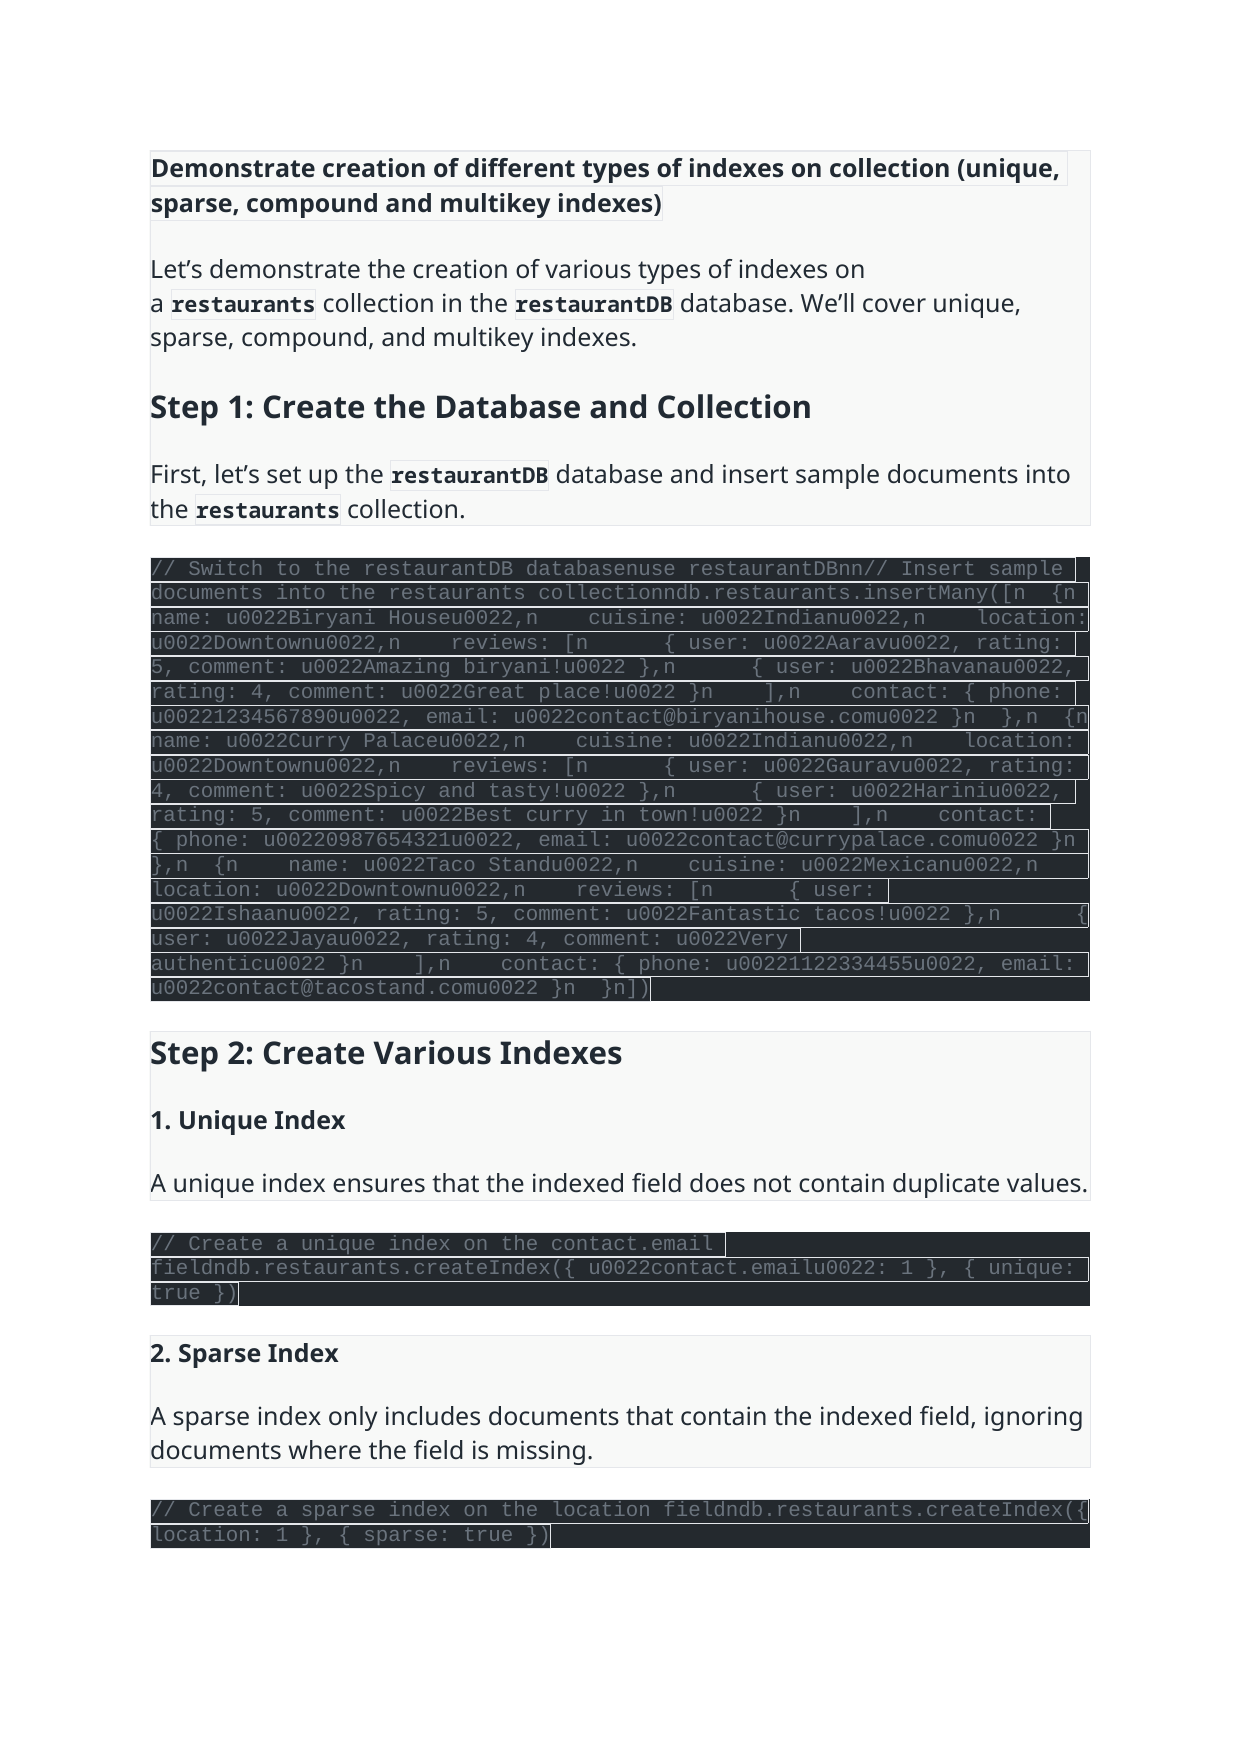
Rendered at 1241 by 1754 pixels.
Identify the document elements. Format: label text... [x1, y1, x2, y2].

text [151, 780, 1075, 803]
text 1. Unique Index [151, 1102, 1090, 1137]
text // Create a sparse index on the location fieldndb.restaurants.createIndex({ location: 1 }, { sparse: true }) [151, 1525, 550, 1548]
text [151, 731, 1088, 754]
text A sparse index only includes documents that contain the indexed field, ignoring documents where the field is missing. [151, 1398, 1090, 1467]
text Demonstrate creation of different types of indexes on collection (unique, sparse, compound and multikey indexes) [663, 151, 1090, 221]
text Demonstrate creation of different types of indexes on collection (unique, sparse, compound and multikey indexes) [151, 187, 662, 220]
text Demonstrate creation of different types of indexes on collection (unique, sparse, compound and multikey indexes) [151, 152, 1067, 185]
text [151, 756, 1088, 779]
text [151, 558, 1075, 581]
text // Switch to the restaurantDB databasenuse restaurantDBnn// Insert sample documents into the restaurants collectionndb.restaurants.insertMany([n {n name: u0022Biryani Houseu0022,n cuisine: u0022Indianu0022,n location: u0022Downtownu0022,n reviews: [n { user: u0022Aaravu0022, rating: 5, comment: u0022Amazing biryani!u0022 },n { user: u0022Bhavanau0022, rating: 4, comment: u0022Great place!u0022 }n ],n contact: { phone: u00221234567890u0022, email: u0022contact@biryanihouse.comu0022 }n },n {n name: u0022Curry Palaceu0022,n cuisine: u0022Indianu0022,n location: u0022Downtownu0022,n reviews: [n { user: u0022Gauravu0022, rating: 4, comment: u0022Spicy and tasty!u0022 },n { user: u0022Hariniu0022, rating: 5, comment: u0022Best curry in town!u0022 }n ],n contact: { phone: u00220987654321u0022, email: u0022contact@currypalace.comu0022 }n },n {n name: u0022Taco Standu0022,n cuisine: u0022Mexicanu0022,n location: u0022Downtownu0022,n reviews: [n { user: u0022Ishaanu0022, rating: 5, comment: u0022Fantastic tacos!u0022 },n { user: u0022Jayau0022, rating: 4, comment: u0022Very authenticu0022 }n ],n contact: { phone: u00221122334455u0022, email: u0022contact@tacostand.comu0022 }n }n]) [651, 557, 1090, 1001]
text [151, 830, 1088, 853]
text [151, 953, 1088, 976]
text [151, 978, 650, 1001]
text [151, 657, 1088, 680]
text Step 2: Create Various Indexes [151, 1032, 1090, 1074]
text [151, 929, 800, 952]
text Step 1: Create the Database and Collection [151, 385, 1090, 428]
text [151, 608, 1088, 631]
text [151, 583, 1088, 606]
text // Create a unique index on the contact.email fieldndb.restaurants.createIndex({ u0022contact.emailu0022: 1 }, { unique: true }) [151, 1258, 1088, 1281]
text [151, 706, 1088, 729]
text // Create a unique index on the contact.email fieldndb.restaurants.createIndex({ u0022contact.emailu0022: 1 }, { unique: true }) [151, 1233, 725, 1256]
text // Create a unique index on the contact.email fieldndb.restaurants.createIndex({ u0022contact.emailu0022: 1 }, { unique: true }) [239, 1232, 1090, 1306]
text Let’s demonstrate the creation of various types of indexes on a restaurants collection in the restaurantDB database. We’ll cover unique, sparse, compound, and multikey indexes. [151, 251, 1090, 354]
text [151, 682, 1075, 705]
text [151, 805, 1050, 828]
text // Create a sparse index on the location fieldndb.restaurants.createIndex({ location: 1 }, { sparse: true }) [151, 1500, 1088, 1523]
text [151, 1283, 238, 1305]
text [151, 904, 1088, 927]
text 2. Sparse Index [151, 1336, 1090, 1370]
text // Create a sparse index on the location fieldndb.restaurants.createIndex({ location: 1 }, { sparse: true }) [551, 1499, 1090, 1548]
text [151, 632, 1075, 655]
text First, let’s set up the restaurantDB database and insert sample documents into the restaurants collection. [151, 457, 1090, 525]
text A unique index ensures that the indexed field does not contain duplicate values. [151, 1166, 1090, 1200]
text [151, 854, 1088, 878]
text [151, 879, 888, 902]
